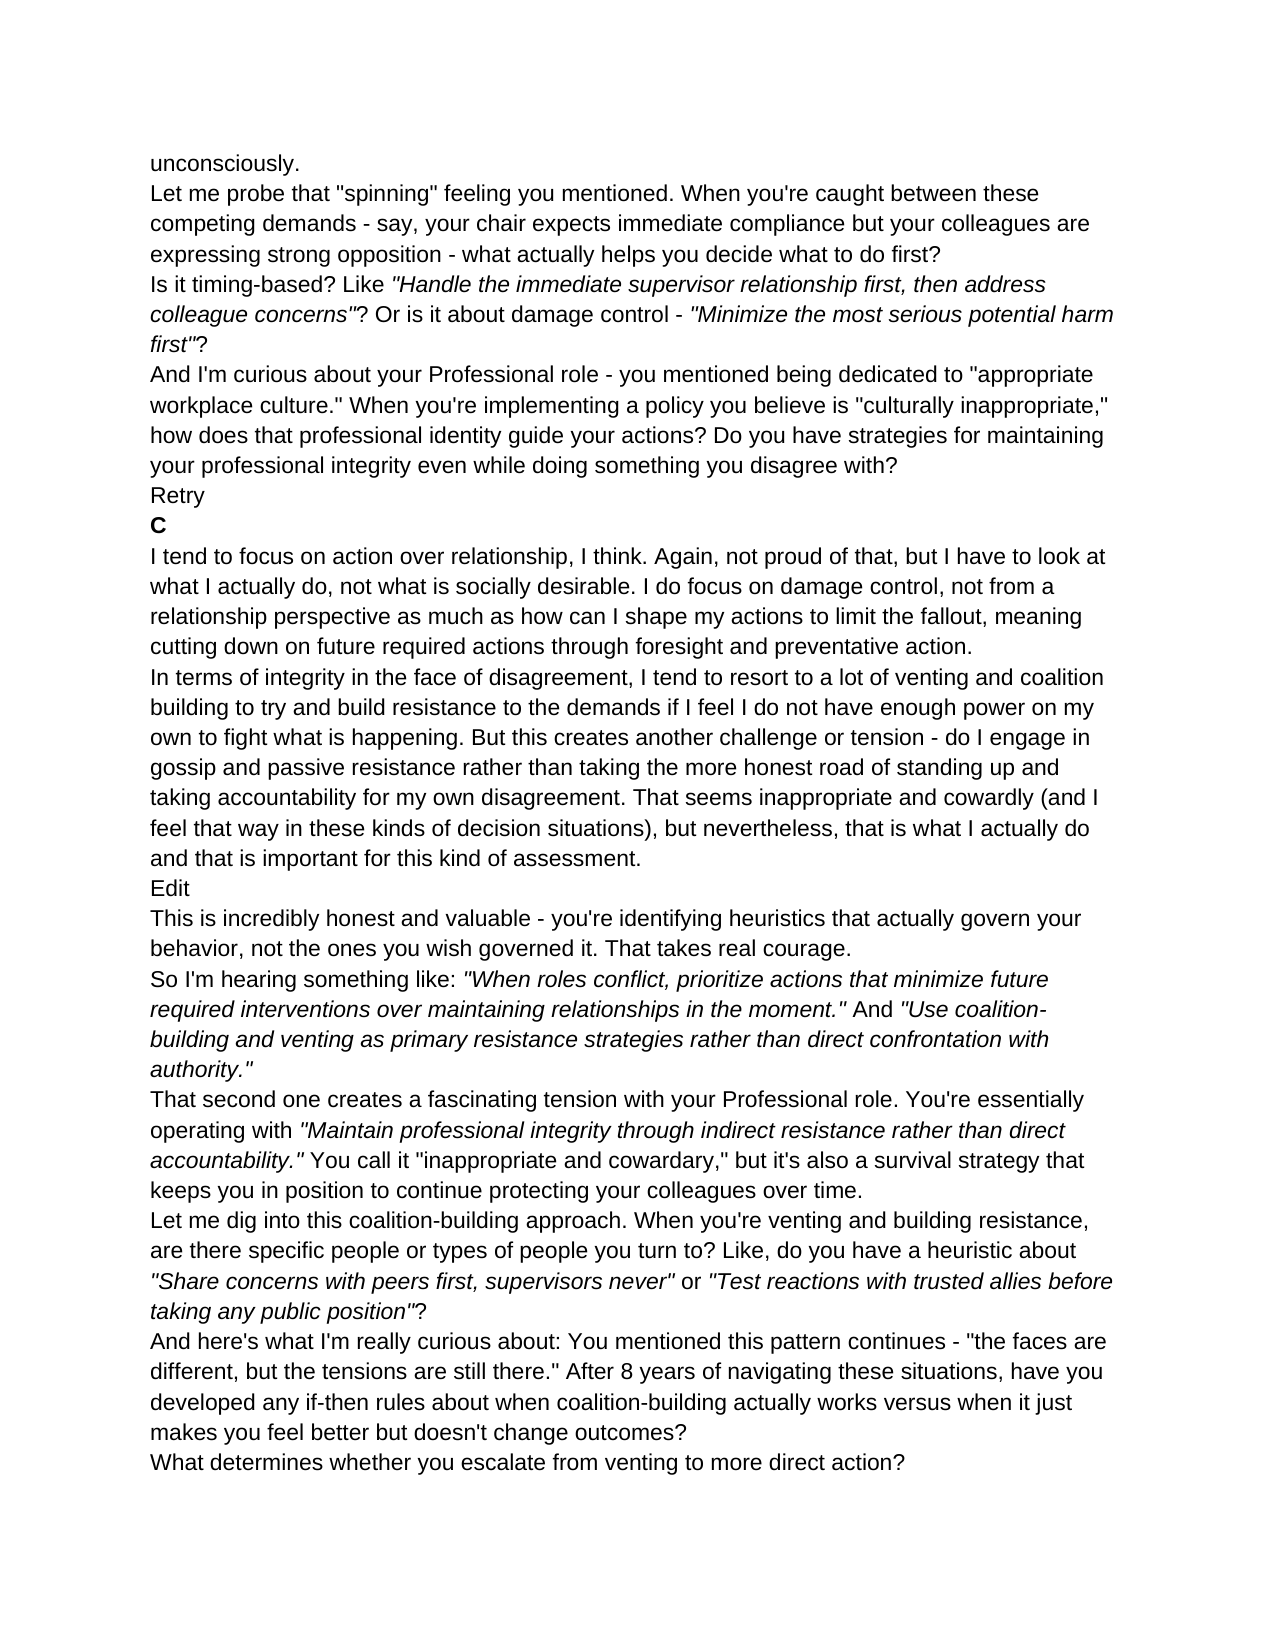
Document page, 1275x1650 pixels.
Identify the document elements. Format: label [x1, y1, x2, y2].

text [150, 150, 1125, 1475]
